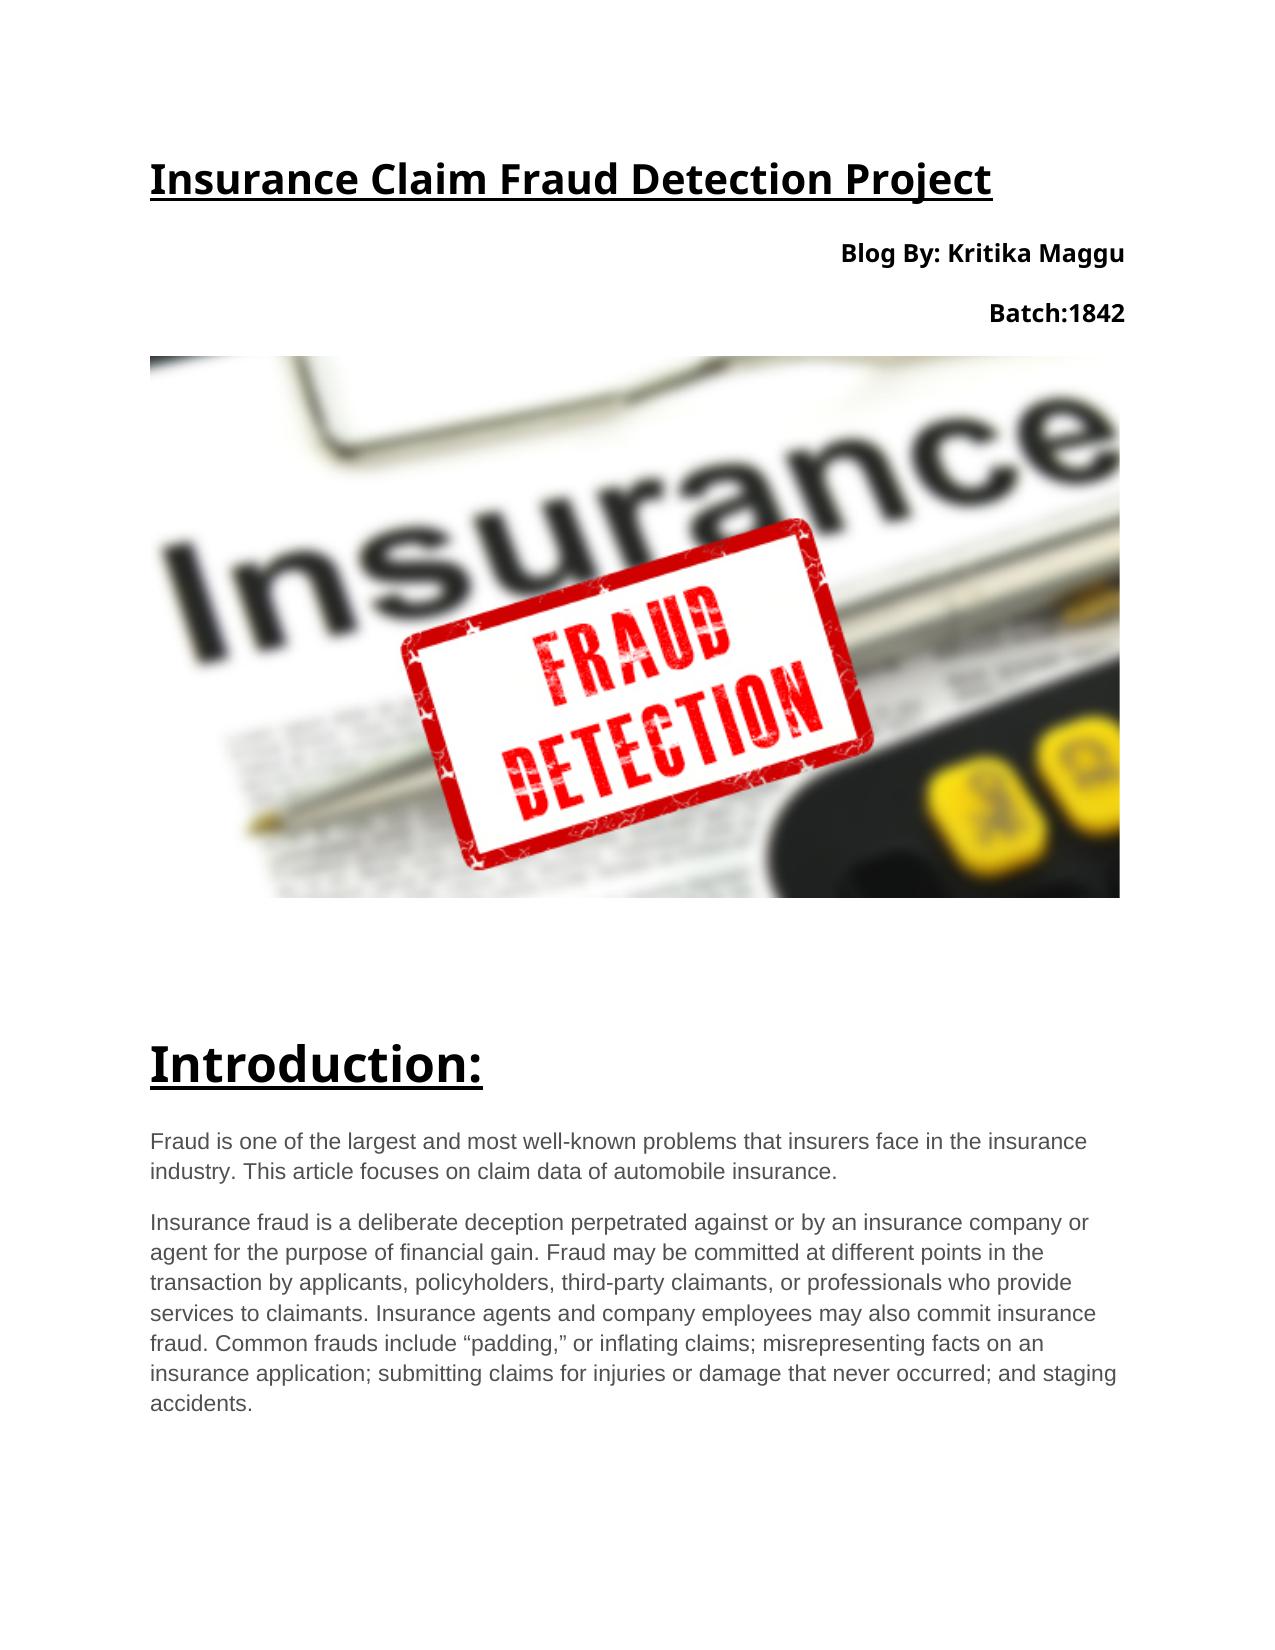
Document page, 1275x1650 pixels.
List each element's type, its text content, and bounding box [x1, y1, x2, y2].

text Batch:1842 [150, 296, 1125, 330]
text Fraud is one of the largest and most well-known problems that insurers face in the insurance industry. This article focuses on claim data of automobile insurance. [150, 1128, 1125, 1184]
text Insurance Claim Fraud Detection Project [150, 150, 1125, 207]
text Blog By: Kritika Maggu [150, 236, 1125, 270]
text Introduction: [150, 1028, 1125, 1097]
text Insurance fraud is a deliberate deception perpetrated against or by an insurance company or agent for the purpose of financial gain. Fraud may be committed at different points in the transaction by applicants, policyholders, third-party claimants, or professionals who provide services to claimants. Insurance agents and company employees may also commit insurance fraud. Common frauds include “padding,” or inflating claims; misrepresenting facts on an insurance application; submitting claims for injuries or damage that never occurred; and staging accidents. [150, 1209, 1125, 1417]
picture [150, 356, 1120, 898]
